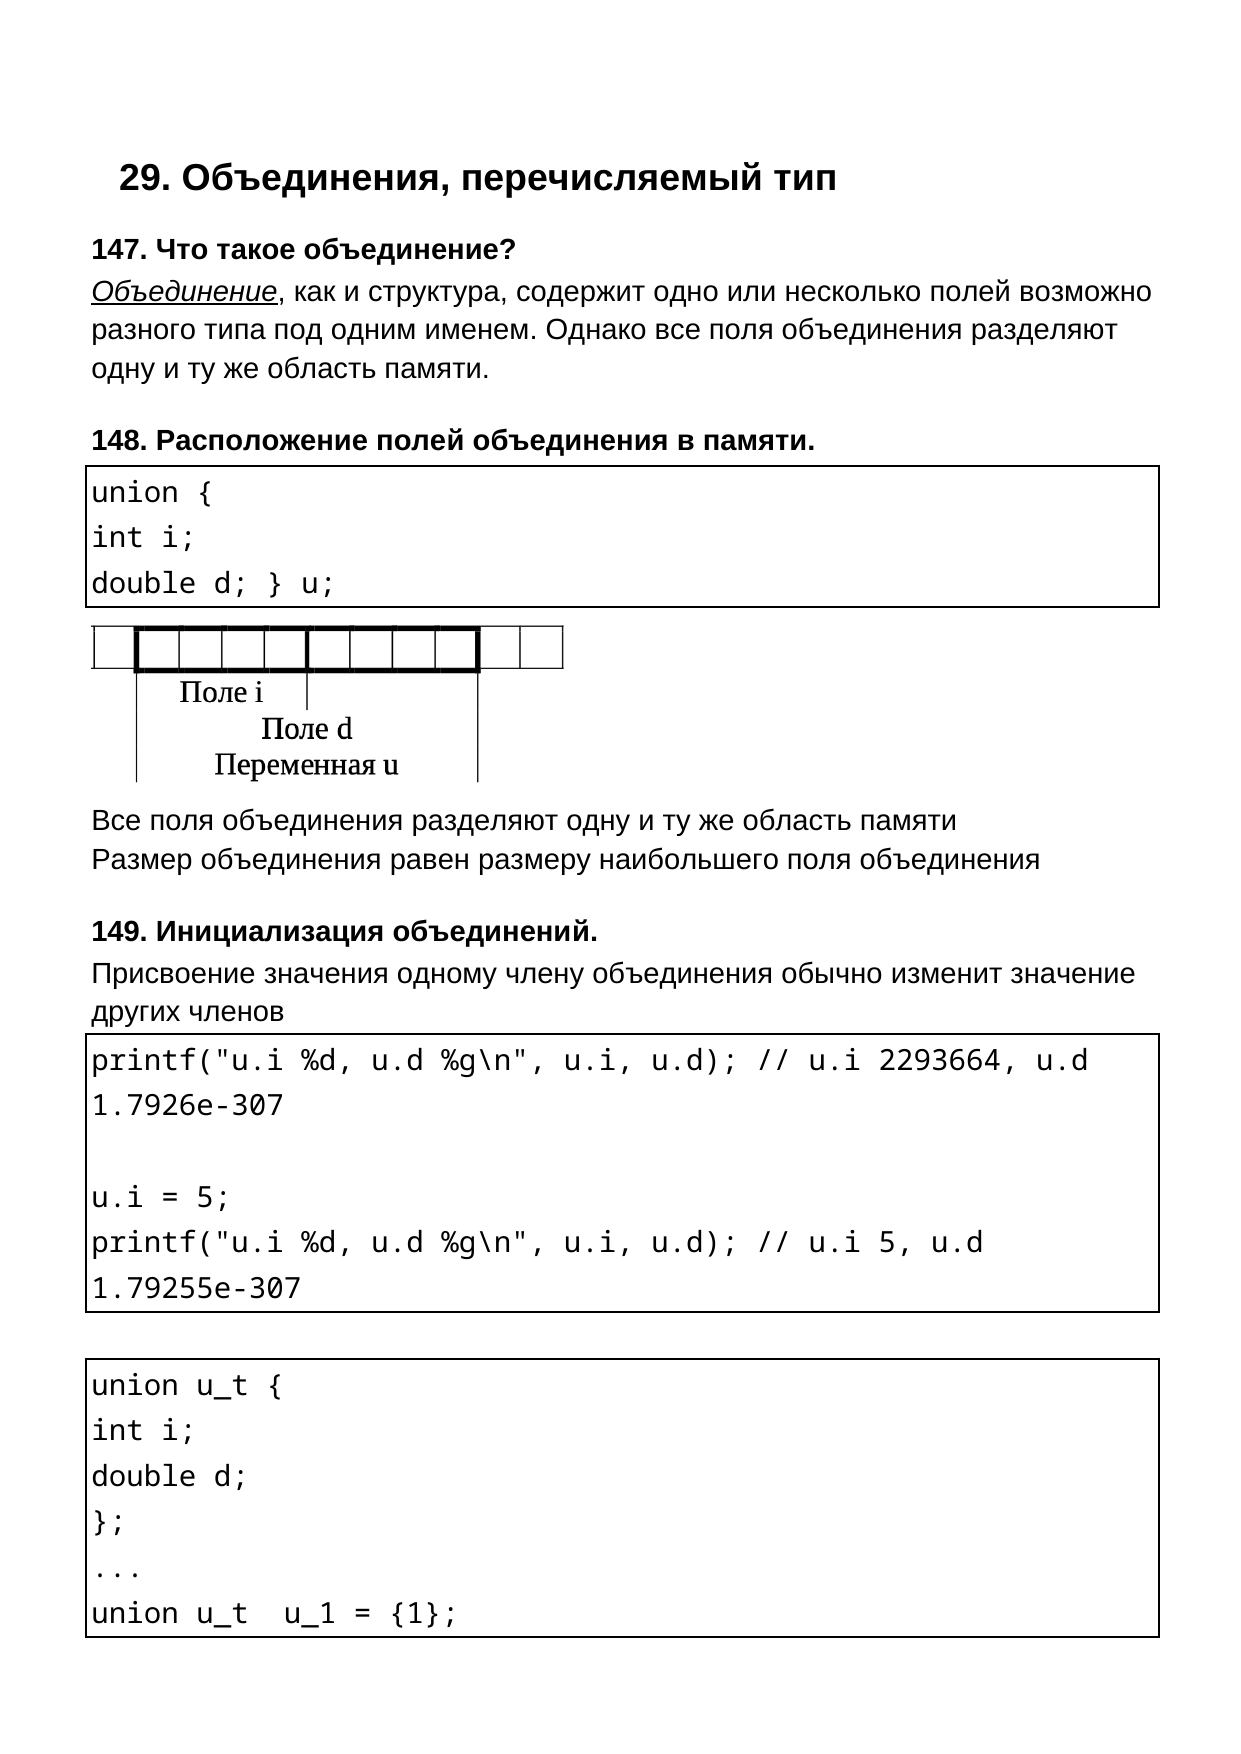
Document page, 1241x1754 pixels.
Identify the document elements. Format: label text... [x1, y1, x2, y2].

subtitle 148. Расположение полей объединения в памяти. [91, 423, 1153, 456]
text printf("u.i %d, u.d %g\n", u.i, u.d); // u.i 2293664, u.d 1.7926e-307 [87, 1035, 1158, 1124]
text double d; } u; [87, 556, 1158, 606]
subtitle 29. Объединения, перечисляемый тип [119, 156, 1153, 199]
text union { [87, 467, 1158, 510]
text u.i = 5; [87, 1170, 1158, 1215]
subtitle 147. Что такое объединение? [91, 232, 1153, 266]
text ... [87, 1540, 1158, 1586]
text }; [87, 1494, 1158, 1540]
text Все поля объединения разделяют одну и ту же область памяти [91, 803, 1153, 837]
text Объединение, как и структура, содержит одно или несколько полей возможно разного типа под одним именем. Однако все поля объединения разделяют одну и ту же область памяти. [91, 274, 1153, 384]
text Присвоение значения одному члену объединения обычно изменит значение других членов [91, 956, 1153, 1028]
text int i; [87, 1403, 1158, 1449]
text union u_t { [87, 1360, 1158, 1403]
text int i; [87, 510, 1158, 556]
text union u_t u_1 = {1}; [87, 1586, 1158, 1636]
subtitle 149. Инициализация объединений. [91, 914, 1153, 947]
text double d; [87, 1449, 1158, 1494]
text Размер объединения равен размеру наибольшего поля объединения [91, 842, 1153, 876]
picture [91, 614, 564, 799]
text printf("u.i %d, u.d %g\n", u.i, u.d); // u.i 5, u.d 1.79255e-307 [87, 1215, 1158, 1311]
